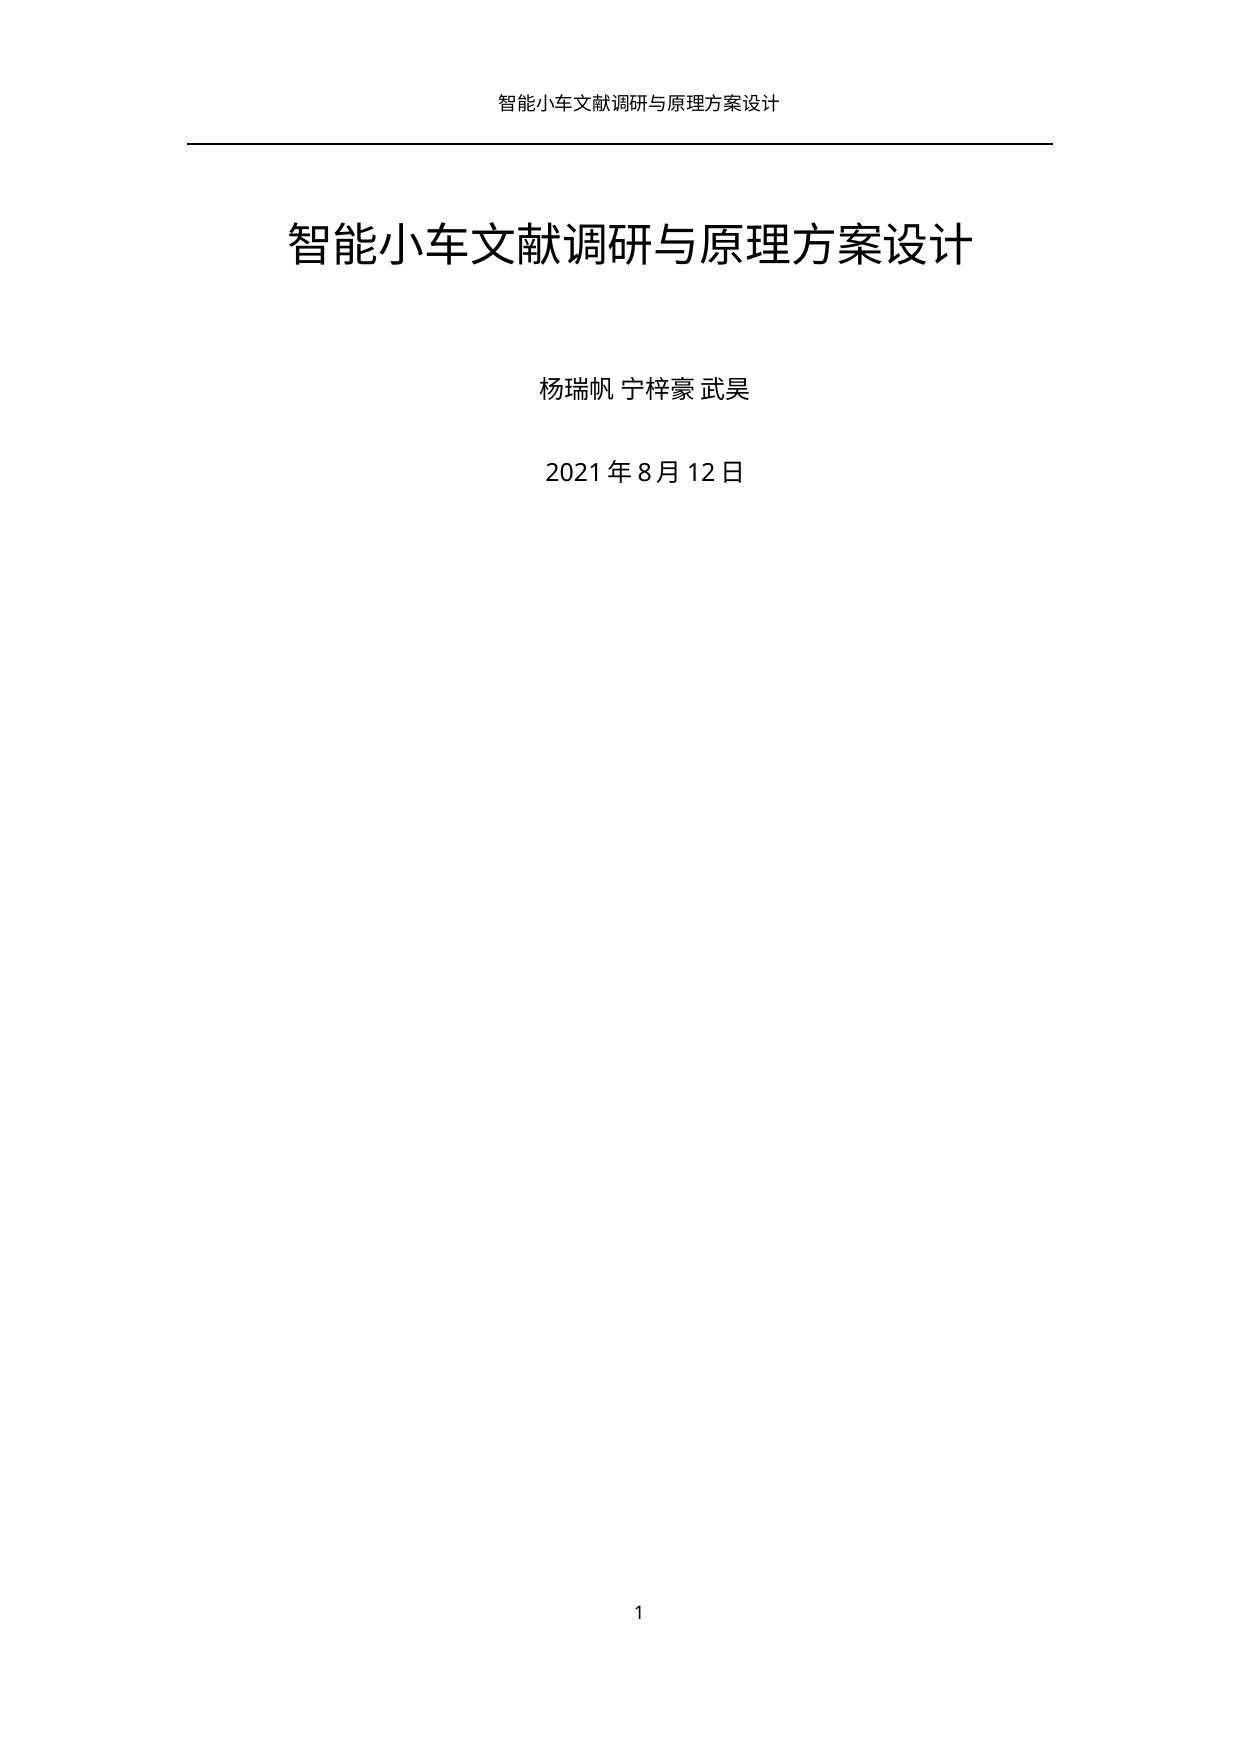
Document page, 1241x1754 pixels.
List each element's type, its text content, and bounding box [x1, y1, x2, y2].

text 2021年8月12日 [187, 438, 1053, 503]
text 智能小车文献调研与原理方案设计 [187, 192, 1053, 290]
text 杨瑞帆 宁梓豪 武昊 [187, 355, 1053, 420]
